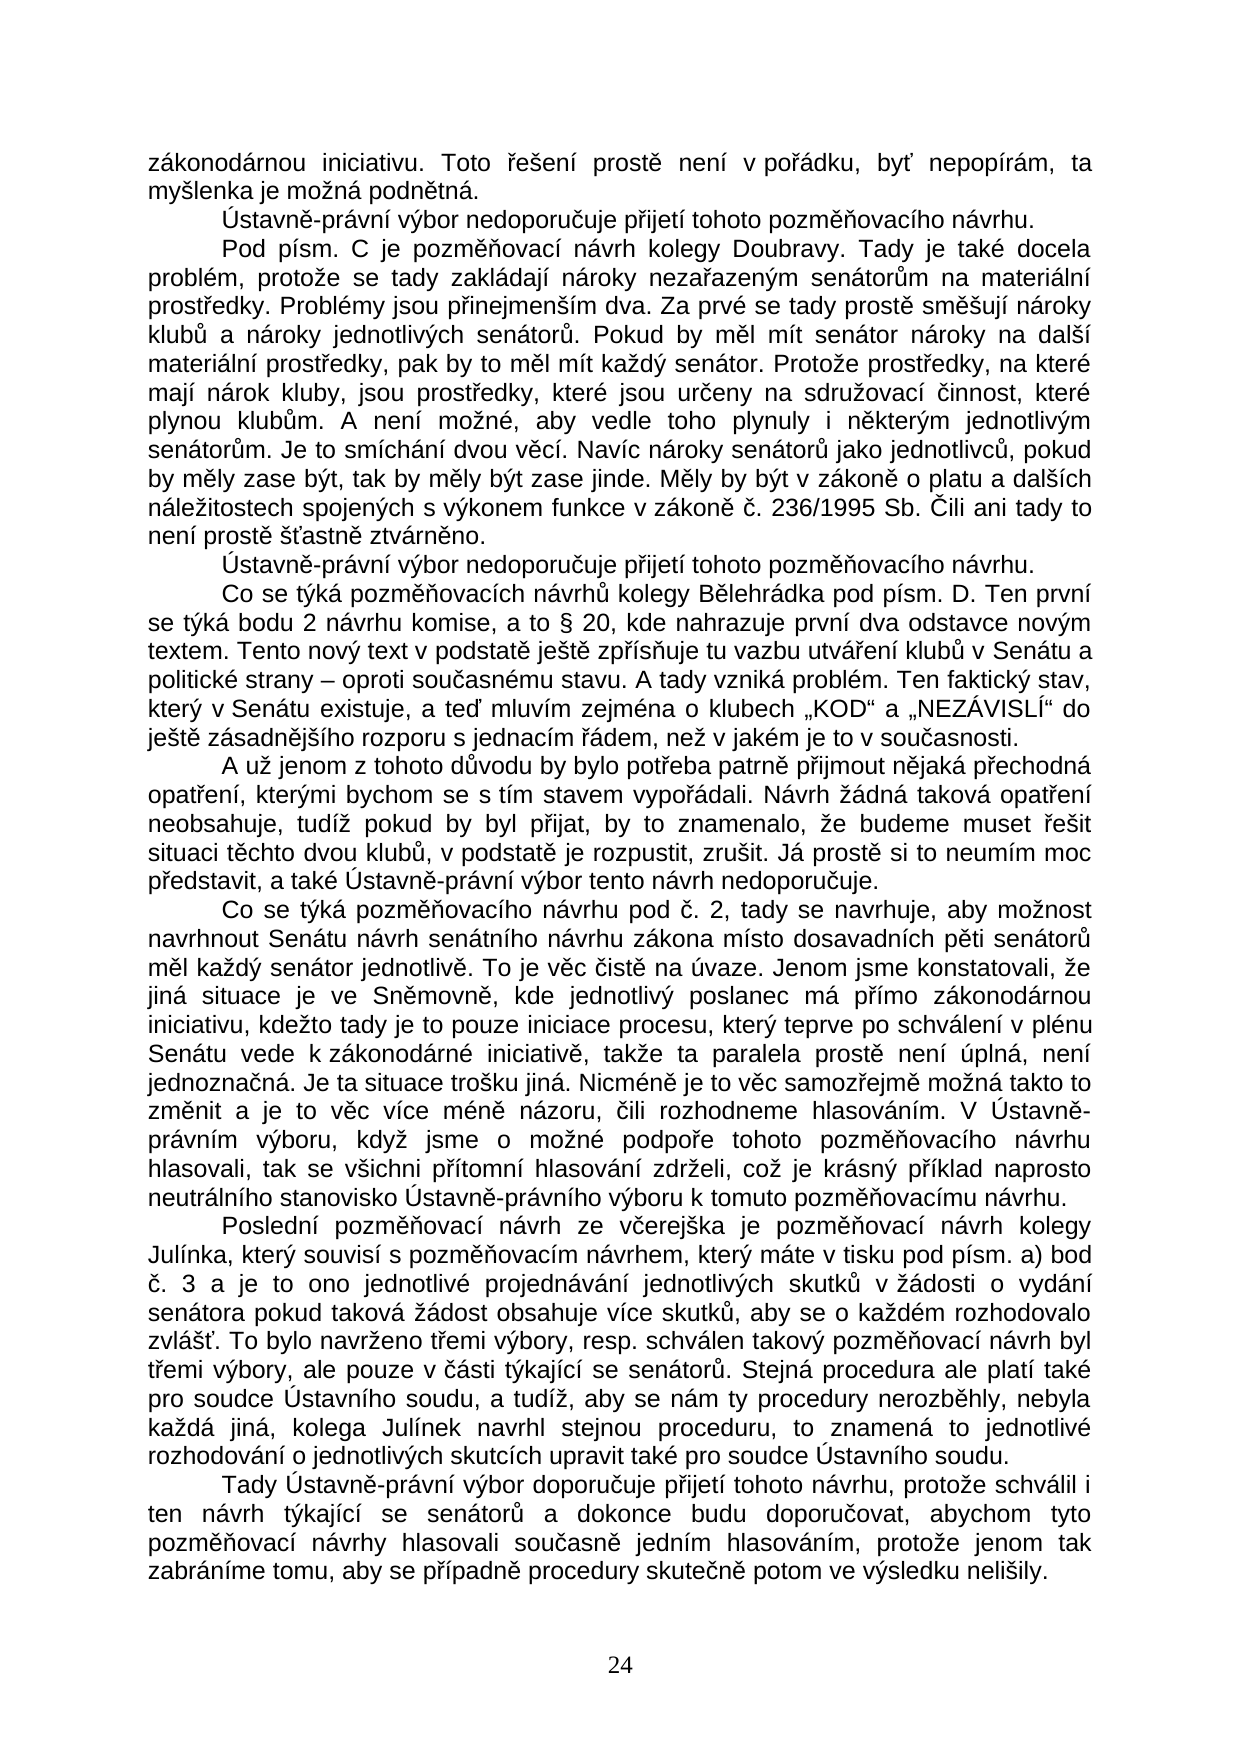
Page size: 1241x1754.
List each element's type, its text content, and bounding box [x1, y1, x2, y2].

text Co se týká pozměňovacích návrhů kolegy Bělehrádka pod písm. D. Ten první se týká bodu 2 návrhu komise, a to § 20, kde nahrazuje první dva odstavce novým textem. Tento nový text v podstatě ještě zpřísňuje tu vazbu utváření klubů v Senátu a politické strany – oproti současnému stavu. A tady vzniká problém. Ten faktický stav, který v Senátu existuje, a teď mluvím zejména o klubech „KOD“ a „NEZÁVISLÍ“ do ještě zásadnějšího rozporu s jednacím řádem, než v jakém je to v současnosti. [148, 579, 1093, 751]
text A už jenom z tohoto důvodu by bylo potřeba patrně přijmout nějaká přechodná opatření, kterými bychom se s tím stavem vypořádali. Návrh žádná taková opatření neobsahuje, tudíž pokud by byl přijat, by to znamenalo, že budeme muset řešit situaci těchto dvou klubů, v podstatě je rozpustit, zrušit. Já prostě si to neumím moc představit, a také Ústavně-právní výbor tento návrh nedoporučuje. [148, 751, 1093, 895]
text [148, 148, 1093, 205]
text Poslední pozměňovací návrh ze včerejška je pozměňovací návrh kolegy Julínka, který souvisí s pozměňovacím návrhem, který máte v tisku pod písm. a) bod č. 3 a je to ono jednotlivé projednávání jednotlivých skutků v žádosti o vydání senátora pokud taková žádost obsahuje více skutků, aby se o každém rozhodovalo zvlášť. To bylo navrženo třemi výbory, resp. schválen takový pozměňovací návrh byl třemi výbory, ale pouze v části týkající se senátorů. Stejná procedura ale platí také pro soudce Ústavního soudu, a tudíž, aby se nám ty procedury nerozběhly, nebyla každá jiná, kolega Julínek navrhl stejnou proceduru, to znamená to jednotlivé rozhodování o jednotlivých skutcích upravit také pro soudce Ústavního soudu. [148, 1211, 1093, 1470]
text Pod písm. C je pozměňovací návrh kolegy Doubravy. Tady je také docela problém, protože se tady zakládají nároky nezařazeným senátorům na materiální prostředky. Problémy jsou přinejmenším dva. Za prvé se tady prostě směšují nároky klubů a nároky jednotlivých senátorů. Pokud by měl mít senátor nároky na další materiální prostředky, pak by to měl mít každý senátor. Protože prostředky, na které mají nárok kluby, jsou prostředky, které jsou určeny na sdružovací činnost, které plynou klubům. A není možné, aby vedle toho plynuly i některým jednotlivým senátorům. Je to smíchání dvou věcí. Navíc nároky senátorů jako jednotlivců, pokud by měly zase být, tak by měly být zase jinde. Měly by být v zákoně o platu a dalších náležitostech spojených s výkonem funkce v zákoně č. 236/1995 Sb. Čili ani tady to není prostě šťastně ztvárněno. [148, 234, 1093, 550]
text Ústavně-právní výbor nedoporučuje přijetí tohoto pozměňovacího návrhu. [148, 205, 1093, 234]
text Co se týká pozměňovacího návrhu pod č. 2, tady se navrhuje, aby možnost navrhnout Senátu návrh senátního návrhu zákona místo dosavadních pěti senátorů měl každý senátor jednotlivě. To je věc čistě na úvaze. Jenom jsme konstatovali, že jiná situace je ve Sněmovně, kde jednotlivý poslanec má přímo zákonodárnou iniciativu, kdežto tady je to pouze iniciace procesu, který teprve po schválení v plénu Senátu vede k zákonodárné iniciativě, takže ta paralela prostě není úplná, není jednoznačná. Je ta situace trošku jiná. Nicméně je to věc samozřejmě možná takto to změnit a je to věc více méně názoru, čili rozhodneme hlasováním. V Ústavně-právním výboru, když jsme o možné podpoře tohoto pozměňovacího návrhu hlasovali, tak se všichni přítomní hlasování zdrželi, což je krásný příklad naprosto neutrálního stanovisko Ústavně-právního výboru k tomuto pozměňovacímu návrhu. [148, 895, 1093, 1211]
text Tady Ústavně-právní výbor doporučuje přijetí tohoto návrhu, protože schválil i ten návrh týkající se senátorů a dokonce budu doporučovat, abychom tyto pozměňovací návrhy hlasovali současně jedním hlasováním, protože jenom tak zabráníme tomu, aby se případně procedury skutečně potom ve výsledku nelišily. [148, 1470, 1093, 1585]
text Ústavně-právní výbor nedoporučuje přijetí tohoto pozměňovacího návrhu. [148, 550, 1093, 579]
